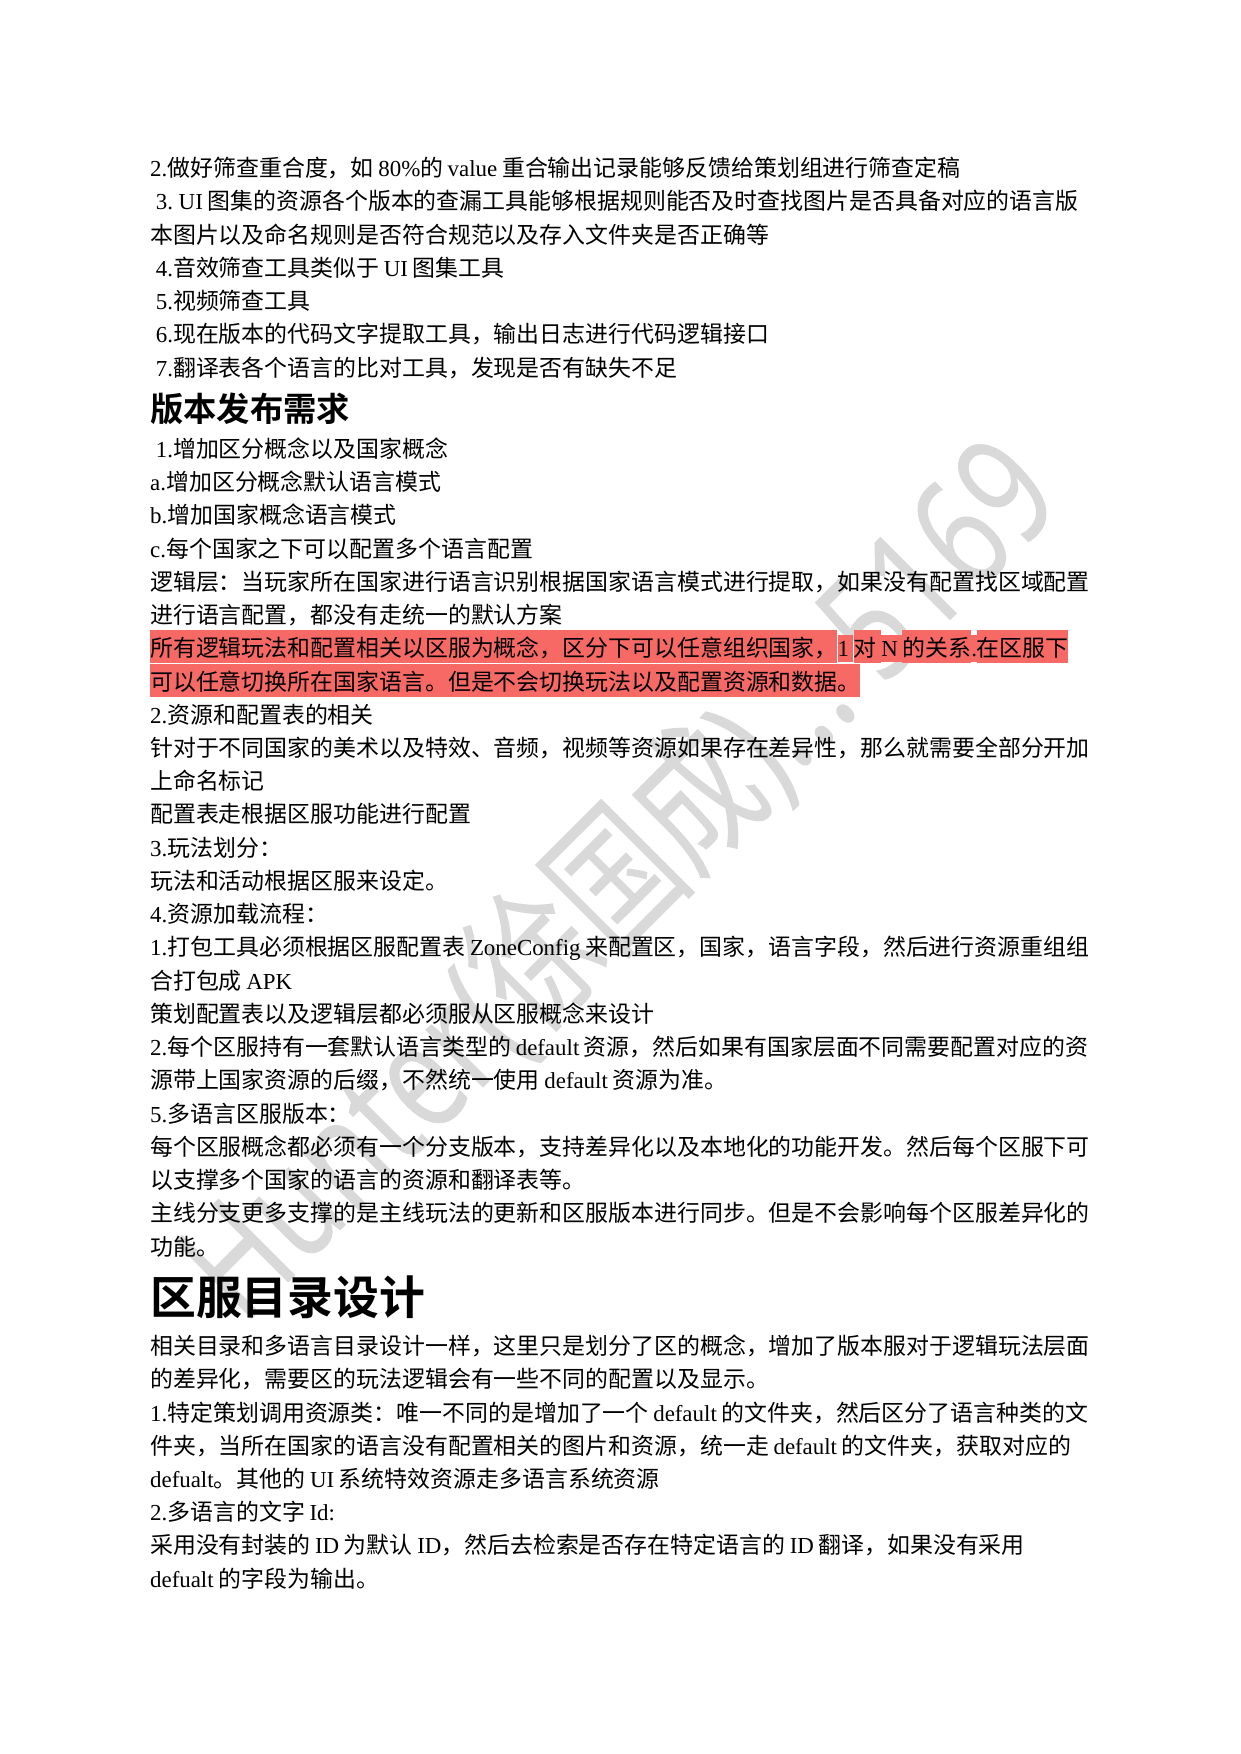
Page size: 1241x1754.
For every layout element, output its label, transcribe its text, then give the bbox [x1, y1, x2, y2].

text 1.特定策划调用资源类：唯一不同的是增加了一个default的文件夹，然后区分了语言种类的文件夹，当所在国家的语言没有配置相关的图片和资源，统一走default的文件夹，获取对应的defualt。其他的UI系统特效资源走多语言系统资源 [150, 1394, 1090, 1494]
text 2.每个区服持有一套默认语言类型的default资源，然后如果有国家层面不同需要配置对应的资源带上国家资源的后缀，不然统一使用default资源为准。 [150, 1029, 1090, 1095]
text 1.增加区分概念以及国家概念 [150, 431, 1090, 464]
text 4.音效筛查工具类似于UI图集工具 [150, 250, 1090, 283]
text 4.资源加载流程： [150, 896, 1090, 929]
text 策划配置表以及逻辑层都必须服从区服概念来设计 [150, 996, 1090, 1029]
text 相关目录和多语言目录设计一样，这里只是划分了区的概念，增加了版本服对于逻辑玩法层面的差异化，需要区的玩法逻辑会有一些不同的配置以及显示。 [150, 1328, 1090, 1394]
text 配置表走根据区服功能进行配置 [150, 796, 1090, 829]
text 所有逻辑玩法和配置相关以区服为概念，区分下可以任意组织国家，1对N的关系.在区服下可以任意切换所在国家语言。但是不会切换玩法以及配置资源和数据。 [150, 630, 1090, 697]
text 逻辑层：当玩家所在国家进行语言识别根据国家语言模式进行提取，如果没有配置找区域配置进行语言配置，都没有走统一的默认方案 [150, 564, 1090, 630]
text 3.玩法划分： [150, 829, 1090, 863]
text 每个区服概念都必须有一个分支版本，支持差异化以及本地化的功能开发。然后每个区服下可以支撑多个国家的语言的资源和翻译表等。 [150, 1129, 1090, 1195]
text 采用没有封装的ID为默认ID，然后去检索是否存在特定语言的ID翻译，如果没有采用defualt的字段为输出。 [150, 1527, 1090, 1594]
text 2.做好筛查重合度，如80%的value重合输出记录能够反馈给策划组进行筛查定稿 [150, 150, 1090, 183]
text 针对于不同国家的美术以及特效、音频，视频等资源如果存在差异性，那么就需要全部分开加上命名标记 [150, 730, 1090, 796]
text 5.视频筛查工具 [150, 283, 1090, 316]
text 玩法和活动根据区服来设定。 [150, 863, 1090, 896]
text b.增加国家概念语言模式 [150, 497, 1090, 531]
text 3. UI图集的资源各个版本的查漏工具能够根据规则能否及时查找图片是否具备对应的语言版本图片以及命名规则是否符合规范以及存入文件夹是否正确等 [150, 183, 1090, 250]
text 5.多语言区服版本： [150, 1095, 1090, 1129]
text 2.资源和配置表的相关 [150, 697, 1090, 730]
text 7.翻译表各个语言的比对工具，发现是否有缺失不足 [150, 349, 1090, 383]
text a.增加区分概念默认语言模式 [150, 464, 1090, 497]
text c.每个国家之下可以配置多个语言配置 [150, 531, 1090, 564]
text 2.多语言的文字Id: [150, 1494, 1090, 1527]
text 1.打包工具必须根据区服配置表ZoneConfig来配置区，国家，语言字段，然后进行资源重组组合打包成APK [150, 929, 1090, 996]
text 6.现在版本的代码文字提取工具，输出日志进行代码逻辑接口 [150, 316, 1090, 349]
text 主线分支更多支撑的是主线玩法的更新和区服版本进行同步。但是不会影响每个区服差异化的功能。 [150, 1195, 1090, 1262]
